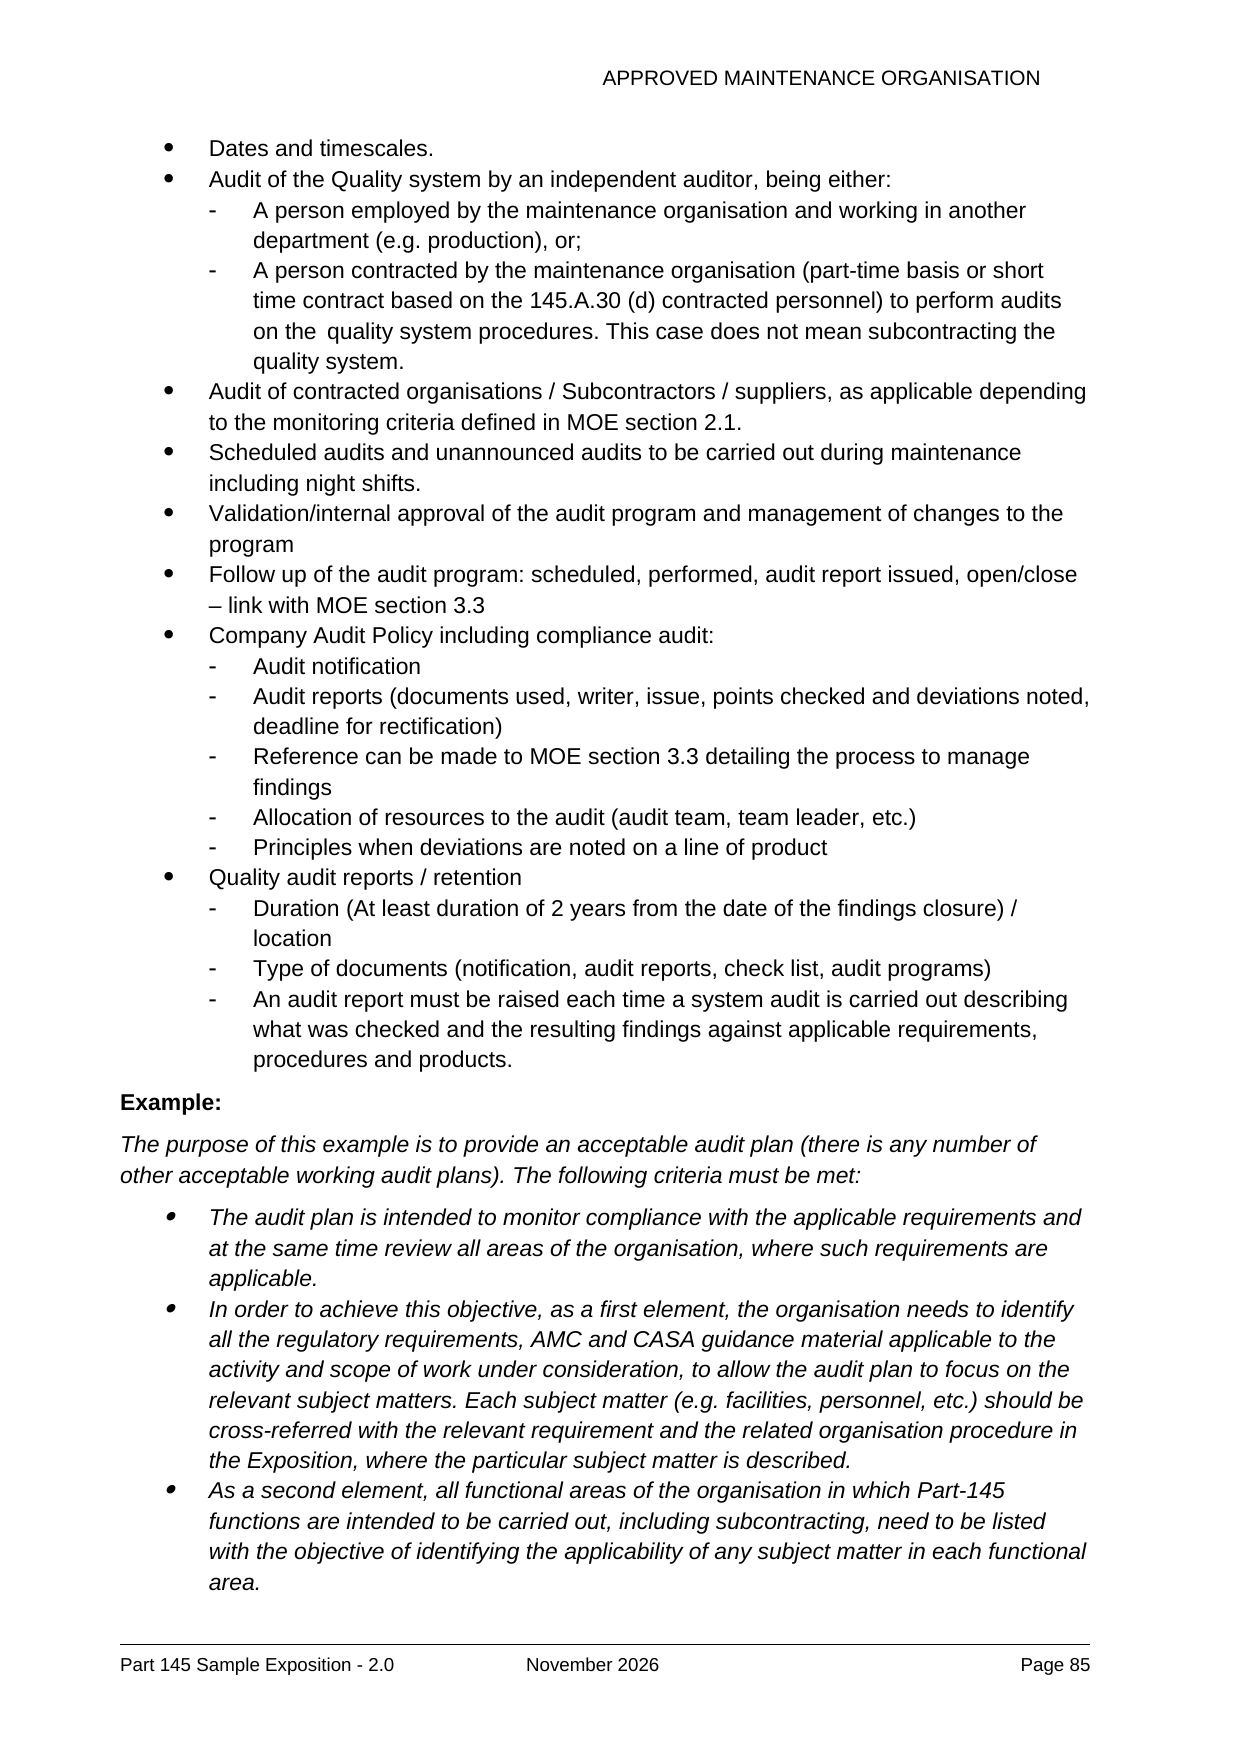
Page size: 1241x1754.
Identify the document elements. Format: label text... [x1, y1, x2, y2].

text The purpose of this example is to provide an acceptable audit plan (there is any number of other acceptable working audit plans). The following criteria must be met: [120, 1131, 1090, 1188]
list Allocation of resources to the audit (audit team, team leader, etc.) [208, 804, 1090, 830]
list In order to achieve this objective, as a first element, the organisation needs to identify all the regulatory requirements, AMC and CASA guidance material applicable to the activity and scope of work under consideration, to allow the audit plan to focus on the relevant subject matters. Each subject matter (e.g. facilities, personnel, etc.) should be cross-referred with the relevant requirement and the related organisation procedure in the Exposition, where the particular subject matter is described. [164, 1296, 1090, 1473]
list Dates and timescales. [164, 135, 1090, 162]
list As a second element, all functional areas of the organisation in which Part-145 functions are intended to be carried out, including subcontracting, need to be listed with the objective of identifying the applicability of any subject matter in each functional area. [164, 1477, 1090, 1595]
list Quality audit reports / retention [164, 864, 1090, 891]
list An audit report must be raised each time a system audit is carried out describing what was checked and the resulting findings against applicable requirements, procedures and products. [208, 986, 1090, 1072]
list Company Audit Policy including compliance audit: [164, 622, 1090, 649]
list Audit of contracted organisations / Subcontractors / suppliers, as applicable depending to the monitoring criteria defined in MOE section 2.1. [164, 378, 1090, 435]
list Audit reports (documents used, writer, issue, points checked and deviations noted, deadline for rectification) [208, 683, 1090, 739]
list A person employed by the maintenance organisation and working in another department (e.g. production), or; [208, 197, 1090, 253]
list Follow up of the audit program: scheduled, performed, audit report issued, open/close – link with MOE section 3.3 [164, 561, 1090, 618]
list A person contracted by the maintenance organisation (part-time basis or short time contract based on the 145.A.30 (d) contracted personnel) to perform audits on the quality system procedures. This case does not mean subcontracting the quality system. [208, 257, 1090, 374]
list Audit notification [208, 653, 1090, 679]
subtitle Example: [120, 1089, 1090, 1115]
list Duration (At least duration of 2 years from the date of the findings closure) / location [208, 895, 1090, 952]
list Type of documents (notification, audit reports, check list, audit programs) [208, 955, 1090, 982]
list Audit of the Quality system by an independent auditor, being either: [164, 166, 1090, 193]
list Scheduled audits and unannounced audits to be carried out during maintenance including night shifts. [164, 439, 1090, 496]
list The audit plan is intended to monitor compliance with the applicable requirements and at the same time review all areas of the organisation, where such requirements are applicable. [164, 1204, 1090, 1292]
list Validation/internal approval of the audit program and management of changes to the program [164, 500, 1090, 557]
list Reference can be made to MOE section 3.3 detailing the process to manage findings [208, 743, 1090, 800]
list Principles when deviations are noted on a line of product [208, 834, 1090, 860]
